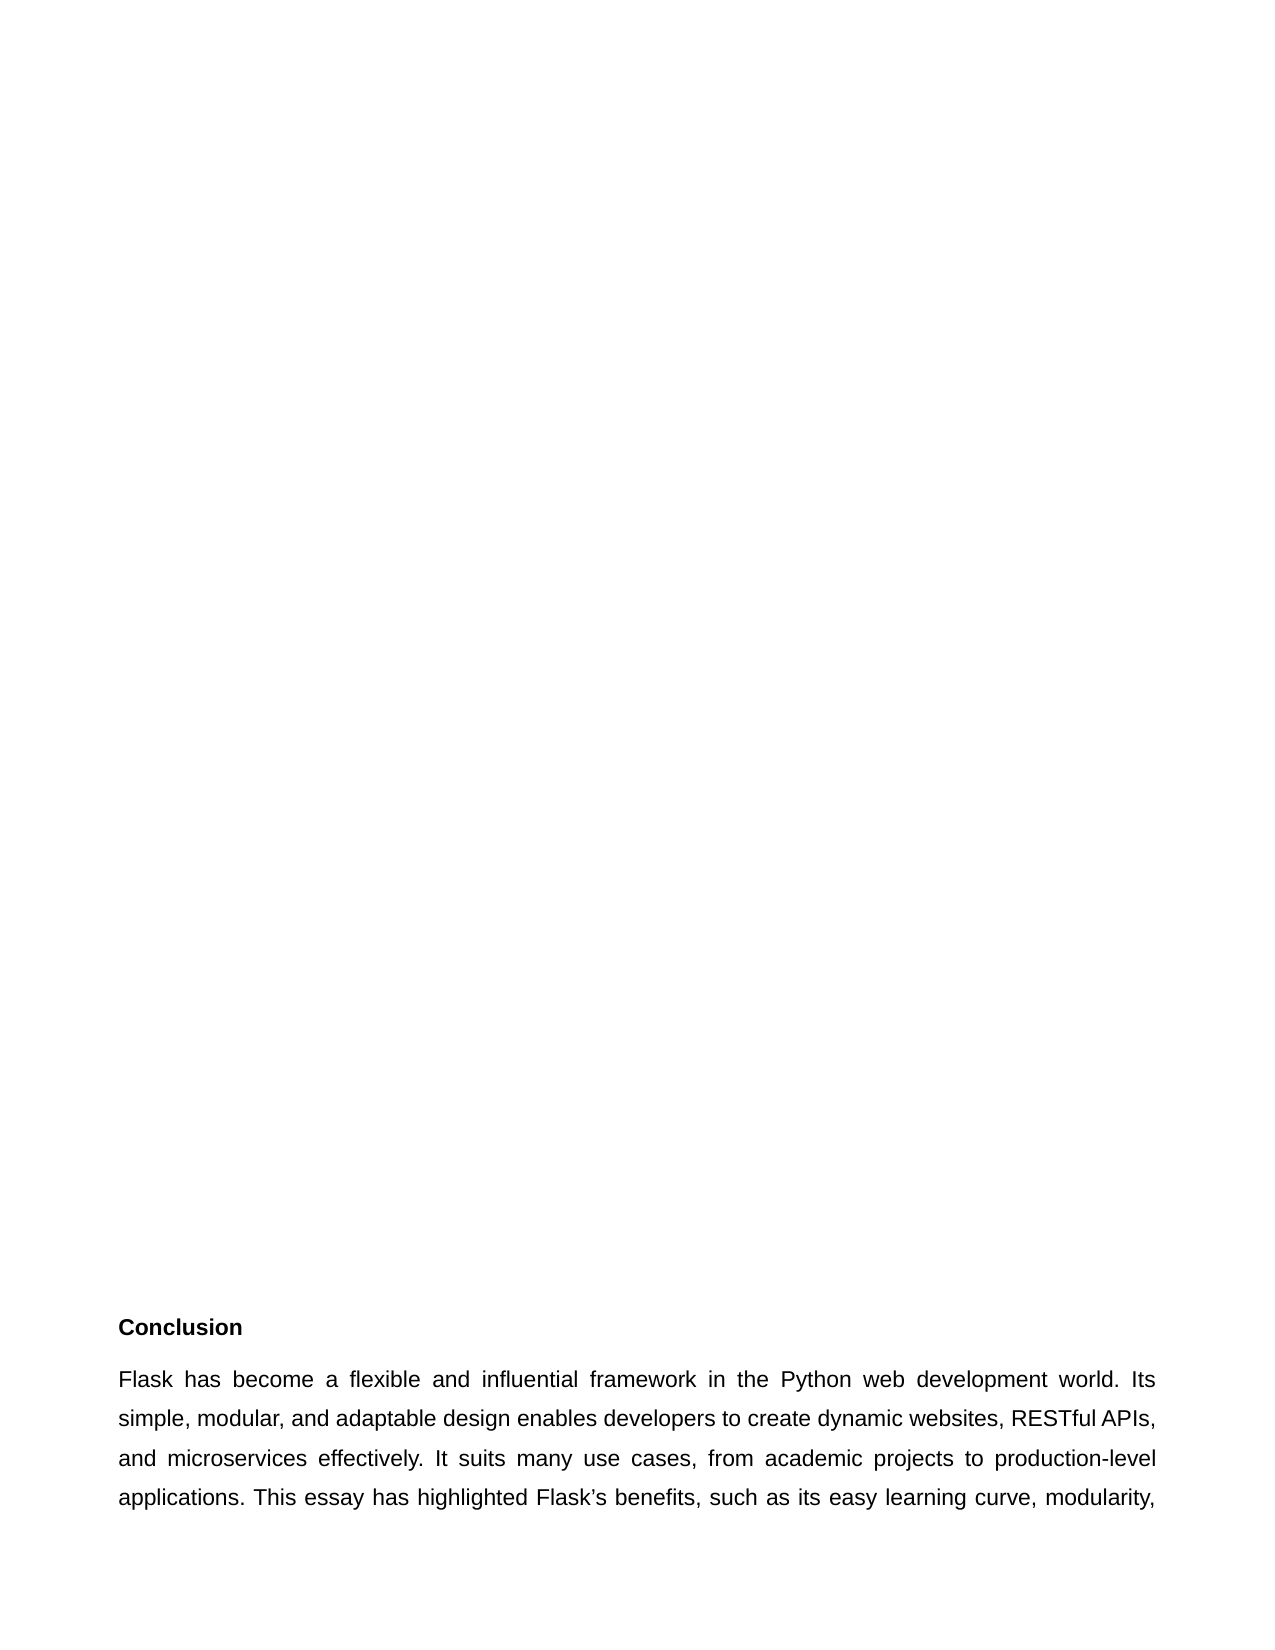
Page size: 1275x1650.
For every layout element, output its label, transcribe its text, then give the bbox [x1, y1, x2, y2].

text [118, 1366, 1157, 1510]
text Conclusion [118, 1314, 1157, 1340]
